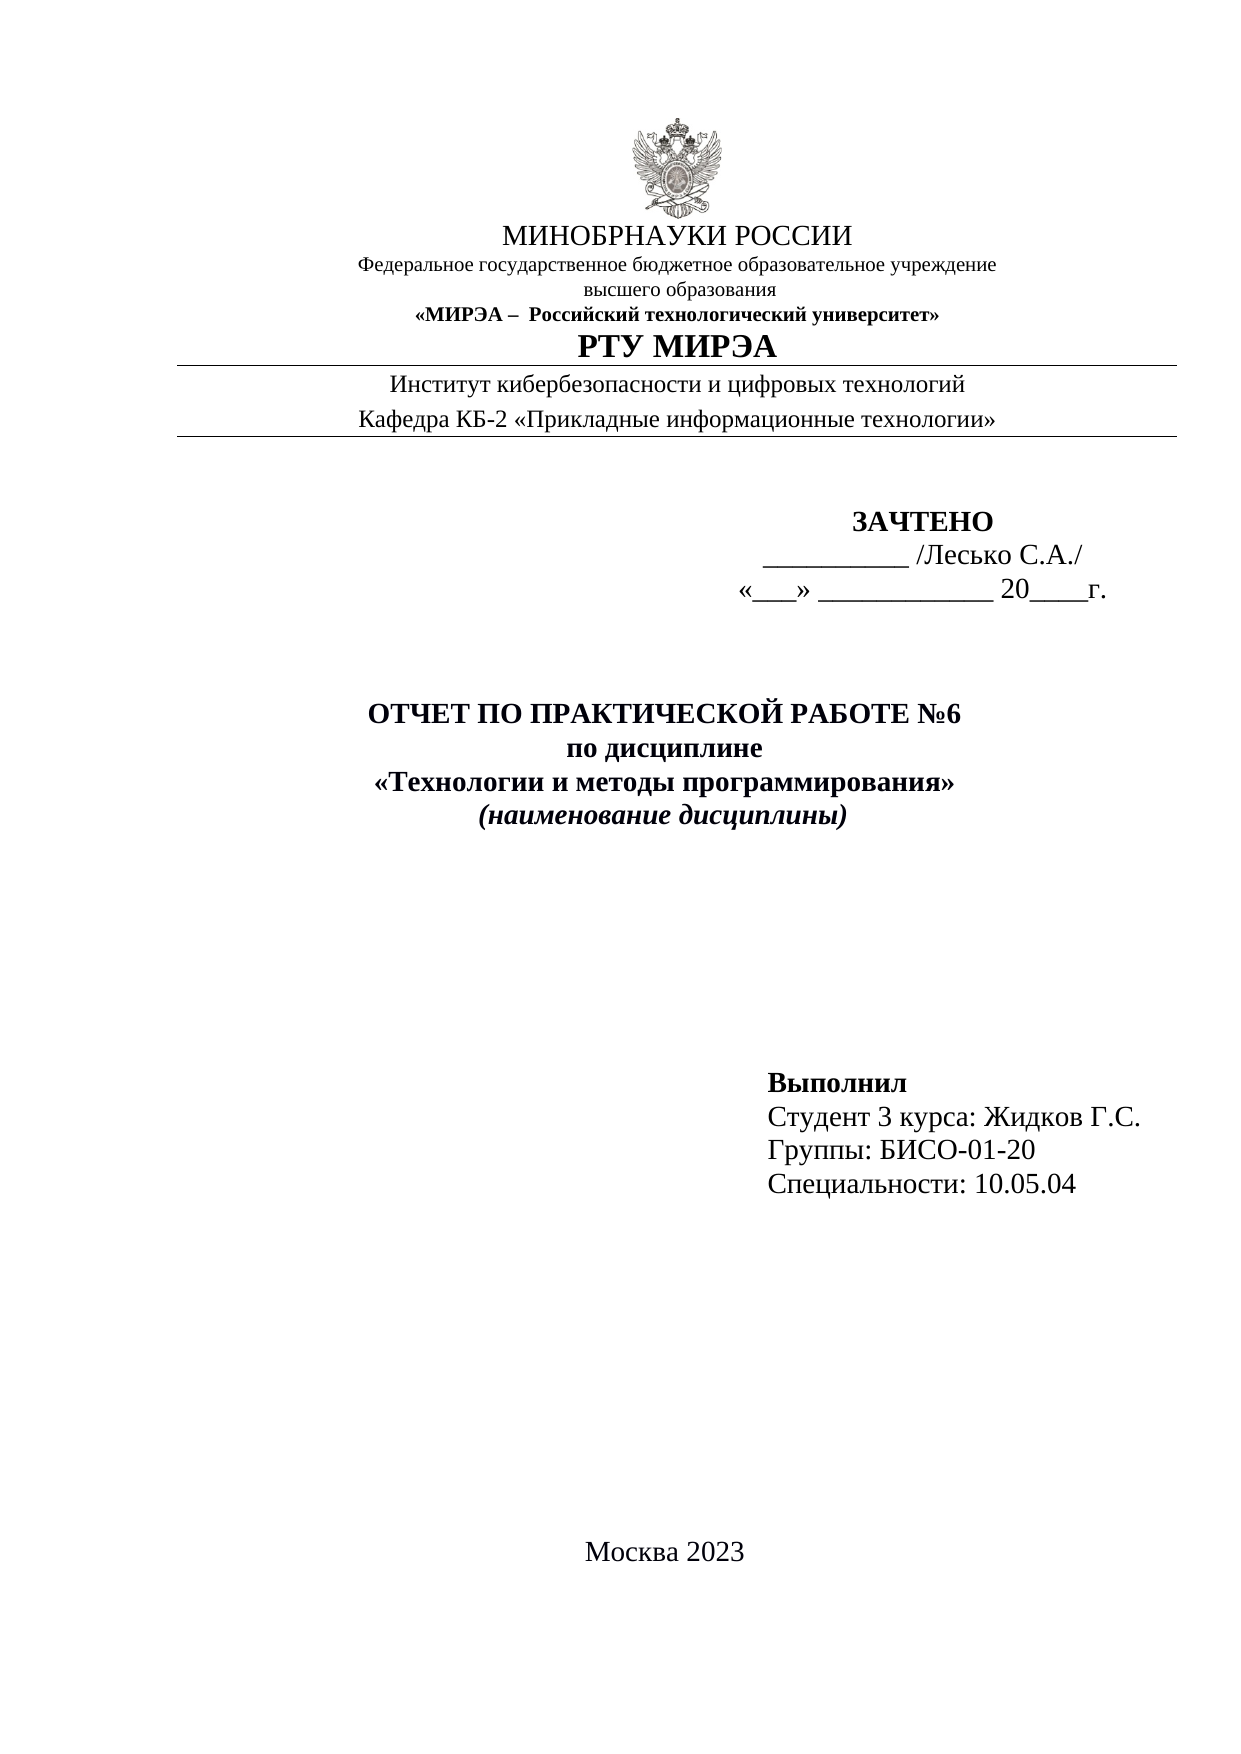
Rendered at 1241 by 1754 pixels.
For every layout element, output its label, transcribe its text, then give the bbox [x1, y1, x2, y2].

text Выполнил [695, 1065, 1152, 1099]
text «___» ____________ 20____г. [664, 571, 1152, 604]
text (наименование дисциплины) [177, 797, 1152, 831]
table_header МИНОБРНАУКИ РОССИИ [177, 118, 1177, 252]
text Москва 2023 [177, 1534, 1152, 1568]
table_cell Институт кибербезопасности и цифровых технологий [177, 366, 1177, 400]
text Студент 3 курса: Жидков Г.С. [695, 1099, 1152, 1132]
text ЗАЧТЕНО [694, 504, 1152, 537]
text __________ /Лесько С.А./ [605, 537, 1152, 571]
picture [632, 118, 722, 219]
table_cell Федеральное государственное бюджетное образовательное учреждение высшего образования «МИРЭА – Российский технологический университет» РТУ МИРЭА [177, 252, 1177, 365]
table_cell Кафедра КБ-2 «Прикладные информационные технологии» [177, 400, 1177, 436]
text ОТЧЕТ ПО ПРАКТИЧЕСКОЙ РАБОТЕ №6 по дисциплине «Технологии и методы программирования» [177, 697, 1152, 797]
text Группы: БИСО-01-20 [693, 1132, 1152, 1166]
text Специальности: 10.05.04 [693, 1166, 1152, 1199]
